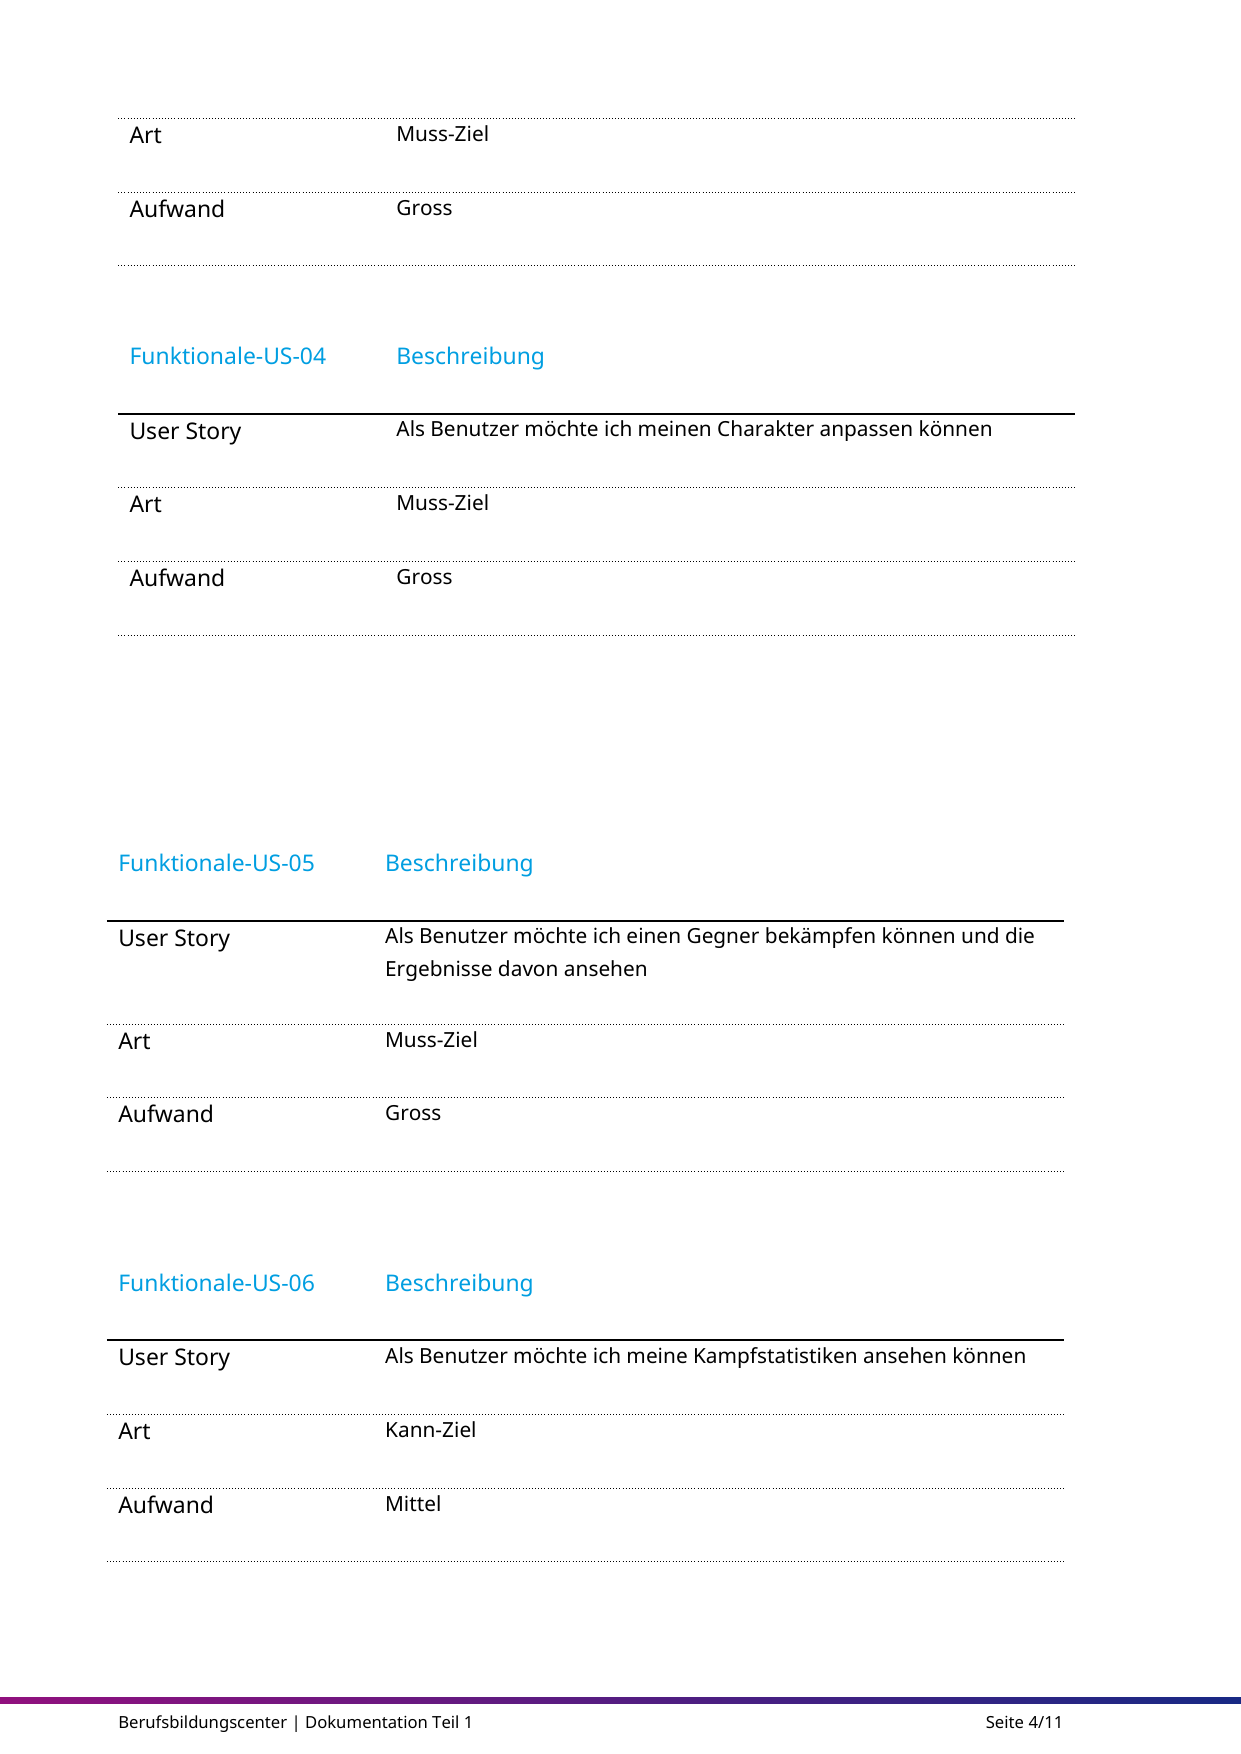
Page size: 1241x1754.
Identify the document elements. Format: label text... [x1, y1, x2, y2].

table_header Funktionale-US-04 [118, 340, 385, 412]
table_cell Kann-Ziel [374, 1414, 1063, 1488]
table_cell User Story [107, 1341, 374, 1414]
table_cell Als Benutzer möchte ich meine Kampfstatistiken ansehen können [374, 1341, 1063, 1414]
table_header Funktionale-US-05 [107, 847, 374, 919]
table_header Funktionale-US-06 [107, 1267, 374, 1339]
table_cell Mittel [374, 1488, 1063, 1561]
table_cell Art [107, 1414, 374, 1488]
table_cell Als Benutzer möchte ich meinen Charakter anpassen können [385, 415, 1075, 487]
table_cell Gross [385, 192, 1075, 265]
table_cell User Story [118, 415, 385, 487]
table_cell Gross [374, 1097, 1063, 1171]
table_cell Art [118, 118, 385, 192]
table_header Beschreibung [374, 1267, 1063, 1339]
table_cell Aufwand [118, 561, 385, 634]
table_header Beschreibung [374, 847, 1063, 919]
table_cell User Story [107, 922, 374, 1024]
table_cell Aufwand [107, 1488, 374, 1561]
table_cell Aufwand [118, 192, 385, 265]
table_header Beschreibung [385, 340, 1075, 412]
table_cell Muss-Ziel [385, 487, 1075, 561]
table_cell Muss-Ziel [385, 118, 1075, 192]
table_cell Art [107, 1024, 374, 1097]
table_cell Als Benutzer möchte ich einen Gegner bekämpfen können und die Ergebnisse davon ansehen [374, 922, 1063, 1024]
table_cell Muss-Ziel [374, 1024, 1063, 1097]
table_cell Aufwand [107, 1097, 374, 1171]
table_cell Art [118, 487, 385, 561]
table_cell Gross [385, 561, 1075, 634]
